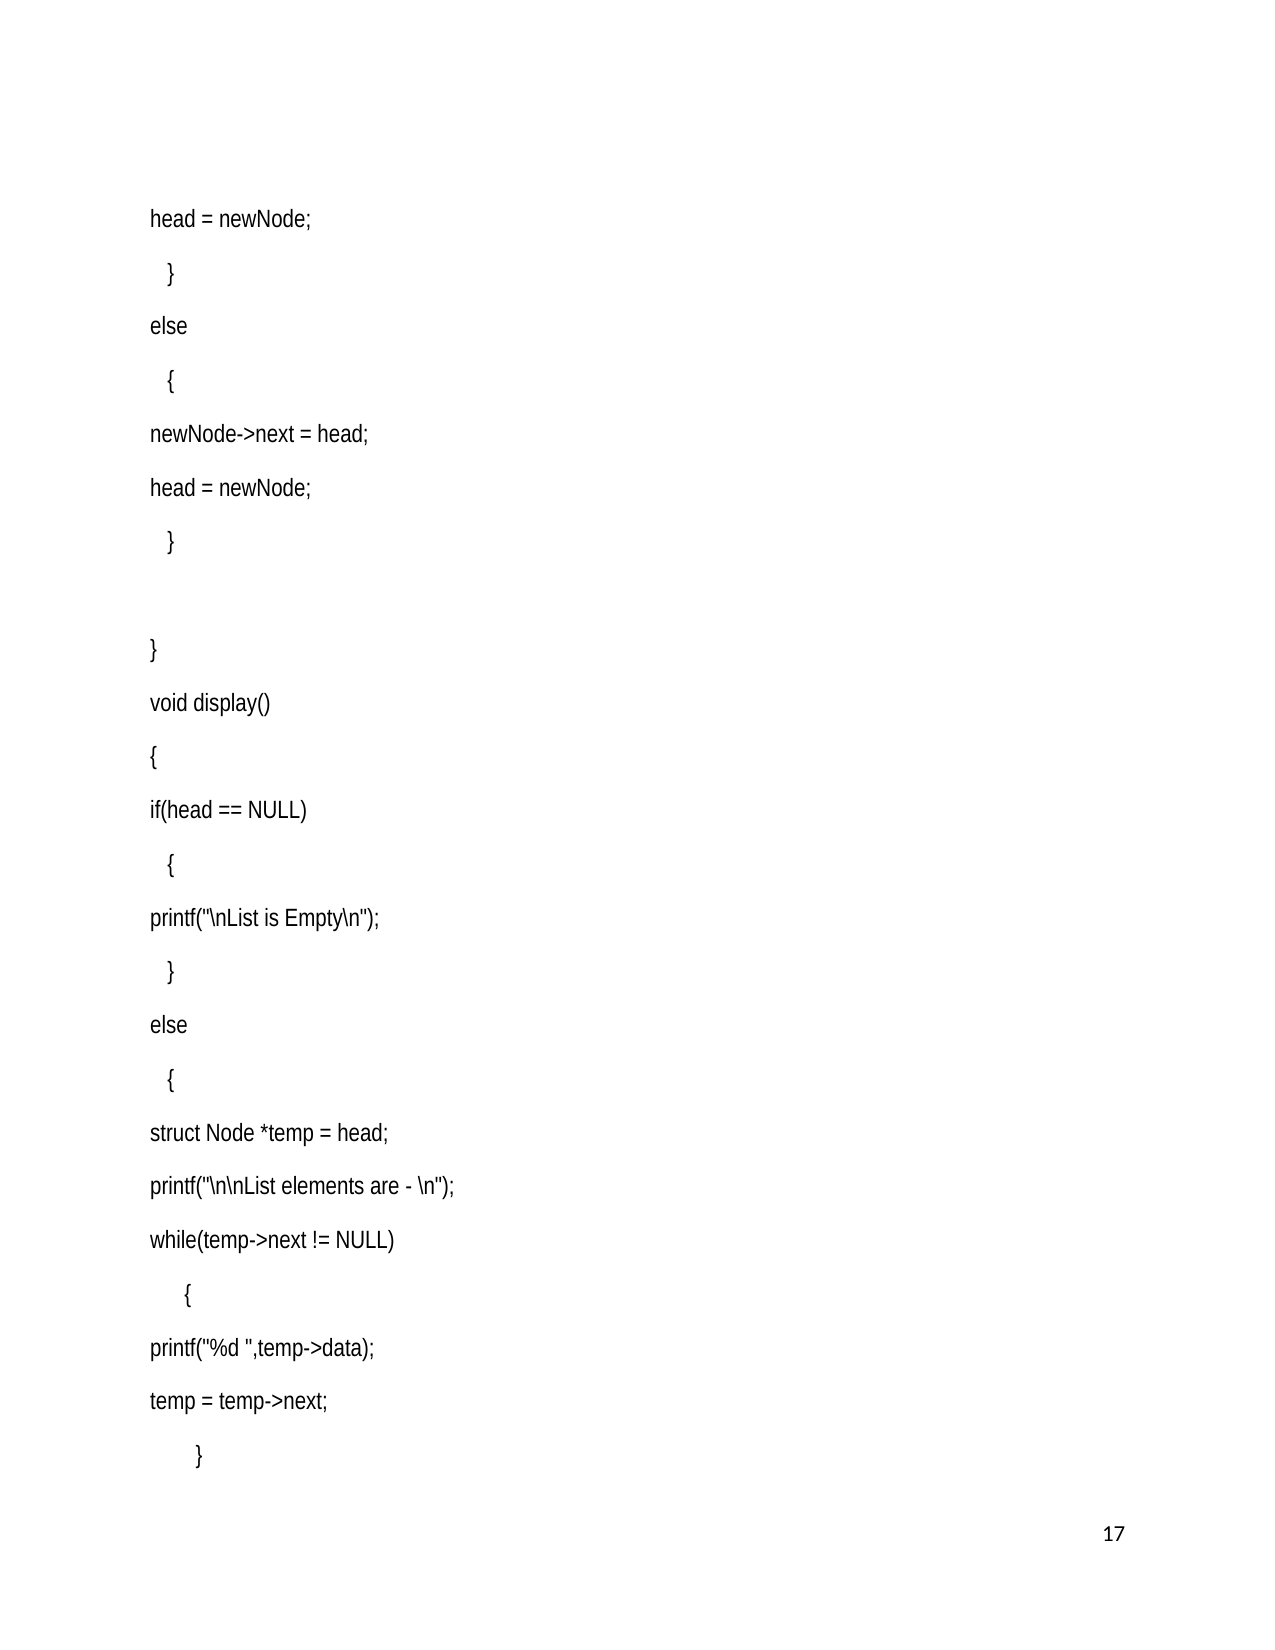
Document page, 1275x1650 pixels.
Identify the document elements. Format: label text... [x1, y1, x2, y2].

text } [150, 956, 1125, 985]
text while(temp->next != NULL) [150, 1225, 1125, 1254]
text head = newNode; [150, 204, 1125, 232]
text struct Node *temp = head; [150, 1117, 1125, 1146]
text printf("\nList is Empty\n"); [150, 902, 1125, 931]
text void display() [150, 687, 1125, 716]
text { [150, 741, 1125, 770]
text printf("\n\nList elements are - \n"); [150, 1171, 1125, 1200]
text } [150, 526, 1125, 555]
text { [150, 365, 1125, 394]
text head = newNode; [150, 472, 1125, 501]
text temp = temp->next; [150, 1386, 1125, 1415]
text } [150, 1440, 1125, 1469]
text printf("%d ",temp->data); [150, 1332, 1125, 1361]
text } [150, 257, 1125, 286]
text { [150, 849, 1125, 877]
text { [150, 1279, 1125, 1307]
text else [150, 311, 1125, 340]
text else [150, 1010, 1125, 1039]
text if(head == NULL) [150, 795, 1125, 824]
text { [150, 1064, 1125, 1092]
text } [150, 634, 1125, 662]
text newNode->next = head; [150, 419, 1125, 447]
